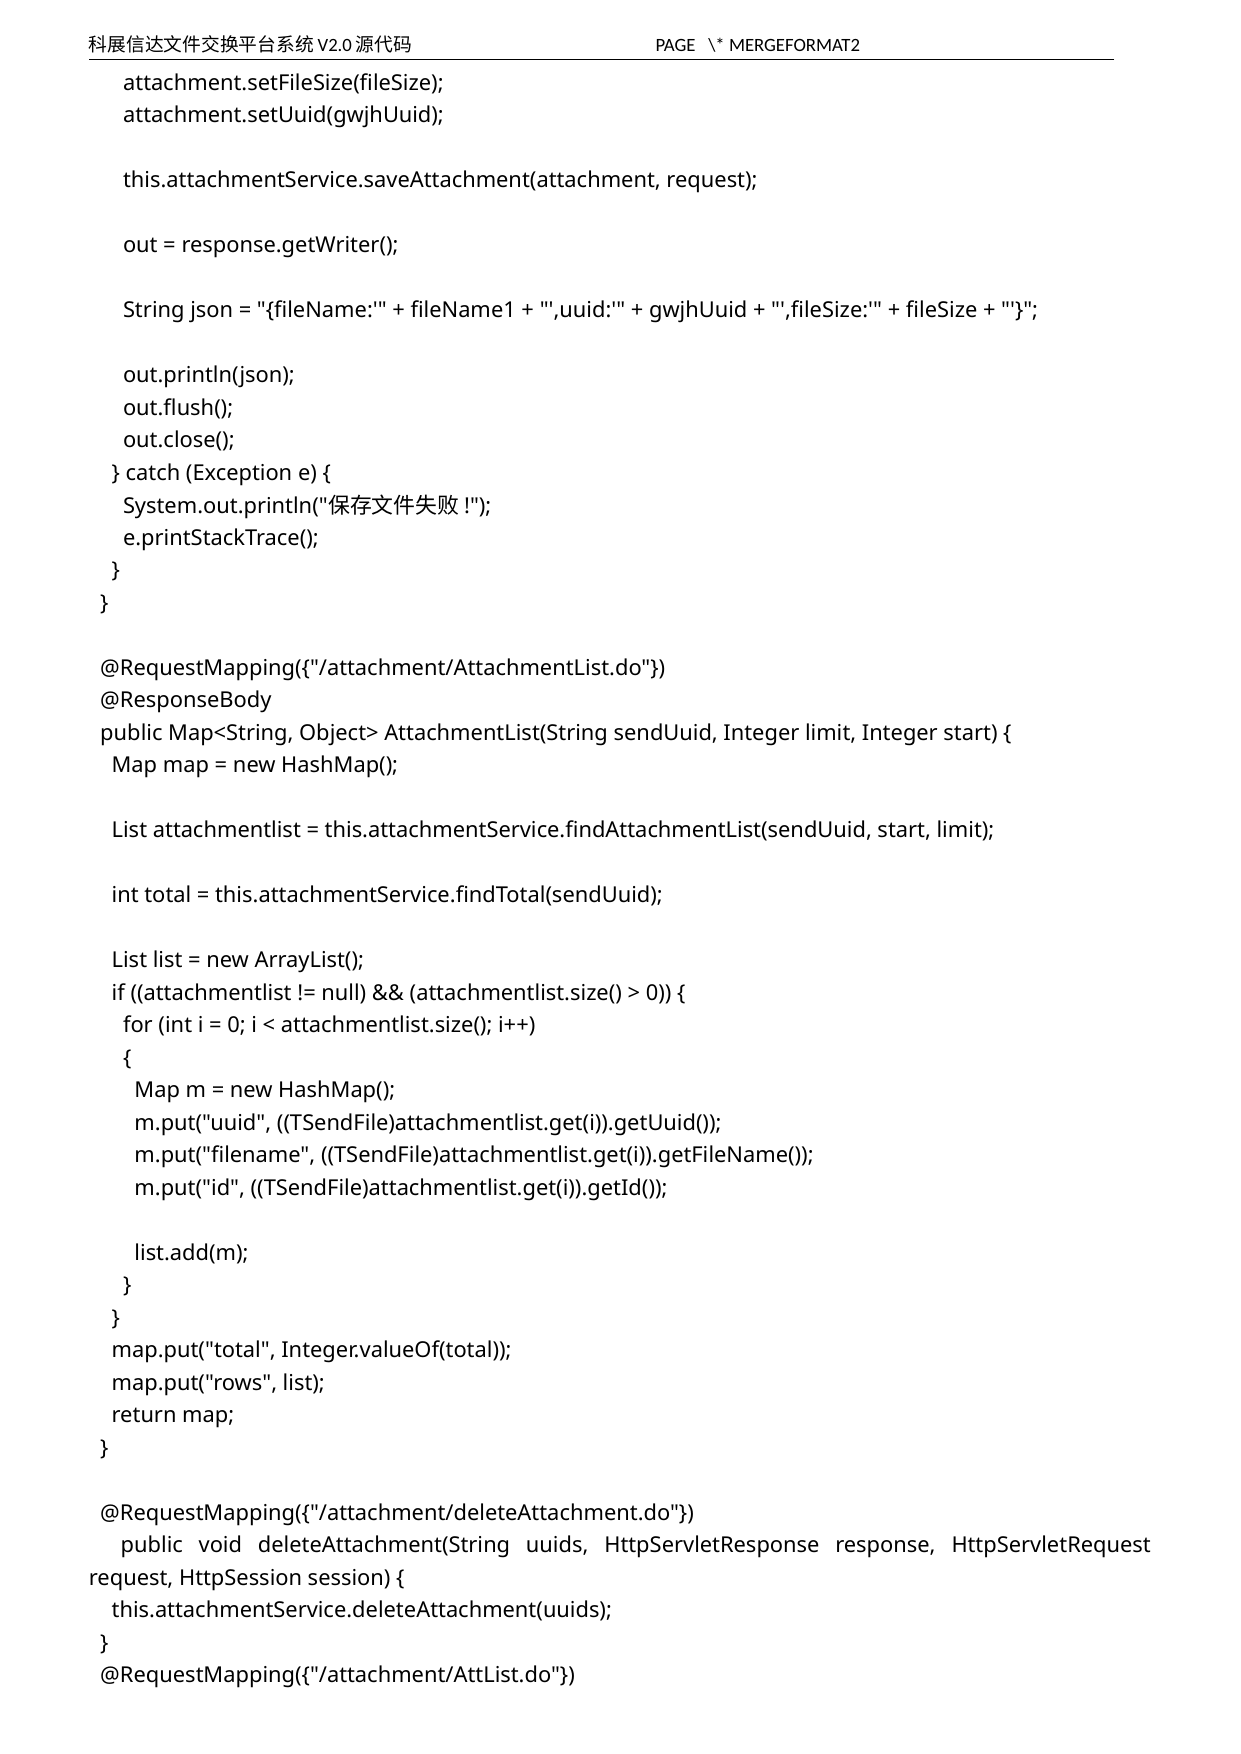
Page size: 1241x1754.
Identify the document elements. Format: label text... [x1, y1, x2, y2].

text attachment.setUuid(gwjhUuid); [89, 98, 1152, 130]
text @RequestMapping({"/attachment/deleteAttachment.do"}) [89, 1495, 1152, 1528]
text if ((attachmentlist != null) && (attachmentlist.size() > 0)) { [89, 975, 1152, 1008]
text out.flush(); [89, 390, 1152, 423]
text } [89, 1625, 1152, 1658]
text } [89, 1430, 1152, 1463]
text for (int i = 0; i < attachmentlist.size(); i++) [89, 1008, 1152, 1040]
text String json = "{fileName:'" + fileName1 + "',uuid:'" + gwjhUuid + "',fileSize:'" + fileSize + "'}"; [89, 293, 1152, 325]
text out = response.getWriter(); [89, 228, 1152, 260]
text map.put("rows", list); [89, 1365, 1152, 1398]
text @RequestMapping({"/attachment/AttList.do"}) [89, 1658, 1152, 1690]
text Map m = new HashMap(); [89, 1073, 1152, 1105]
text out.close(); [89, 423, 1152, 455]
text } [89, 585, 1152, 618]
text } [89, 553, 1152, 585]
text out.println(json); [89, 358, 1152, 390]
text List list = new ArrayList(); [89, 943, 1152, 975]
text this.attachmentService.deleteAttachment(uuids); [89, 1593, 1152, 1625]
text public void deleteAttachment(String uuids, HttpServletResponse response, HttpServletRequest request, HttpSession session) { [89, 1528, 1152, 1593]
text list.add(m); [89, 1235, 1152, 1268]
text attachment.setFileSize(fileSize); [89, 65, 1152, 98]
text System.out.println("保存文件失败 !"); [89, 488, 1152, 520]
text } [89, 1300, 1152, 1333]
text return map; [89, 1398, 1152, 1430]
text @RequestMapping({"/attachment/AttachmentList.do"}) [89, 650, 1152, 683]
text m.put("id", ((TSendFile)attachmentlist.get(i)).getId()); [89, 1170, 1152, 1203]
text map.put("total", Integer.valueOf(total)); [89, 1333, 1152, 1365]
text Map map = new HashMap(); [89, 748, 1152, 780]
text } [89, 1268, 1152, 1300]
text int total = this.attachmentService.findTotal(sendUuid); [89, 878, 1152, 910]
text } catch (Exception e) { [89, 455, 1152, 488]
text m.put("uuid", ((TSendFile)attachmentlist.get(i)).getUuid()); [89, 1105, 1152, 1138]
text @ResponseBody [89, 683, 1152, 715]
text List attachmentlist = this.attachmentService.findAttachmentList(sendUuid, start, limit); [89, 813, 1152, 845]
text e.printStackTrace(); [89, 520, 1152, 553]
text { [89, 1040, 1152, 1073]
text m.put("filename", ((TSendFile)attachmentlist.get(i)).getFileName()); [89, 1138, 1152, 1170]
text public Map<String, Object> AttachmentList(String sendUuid, Integer limit, Integer start) { [89, 715, 1152, 748]
text this.attachmentService.saveAttachment(attachment, request); [89, 163, 1152, 195]
